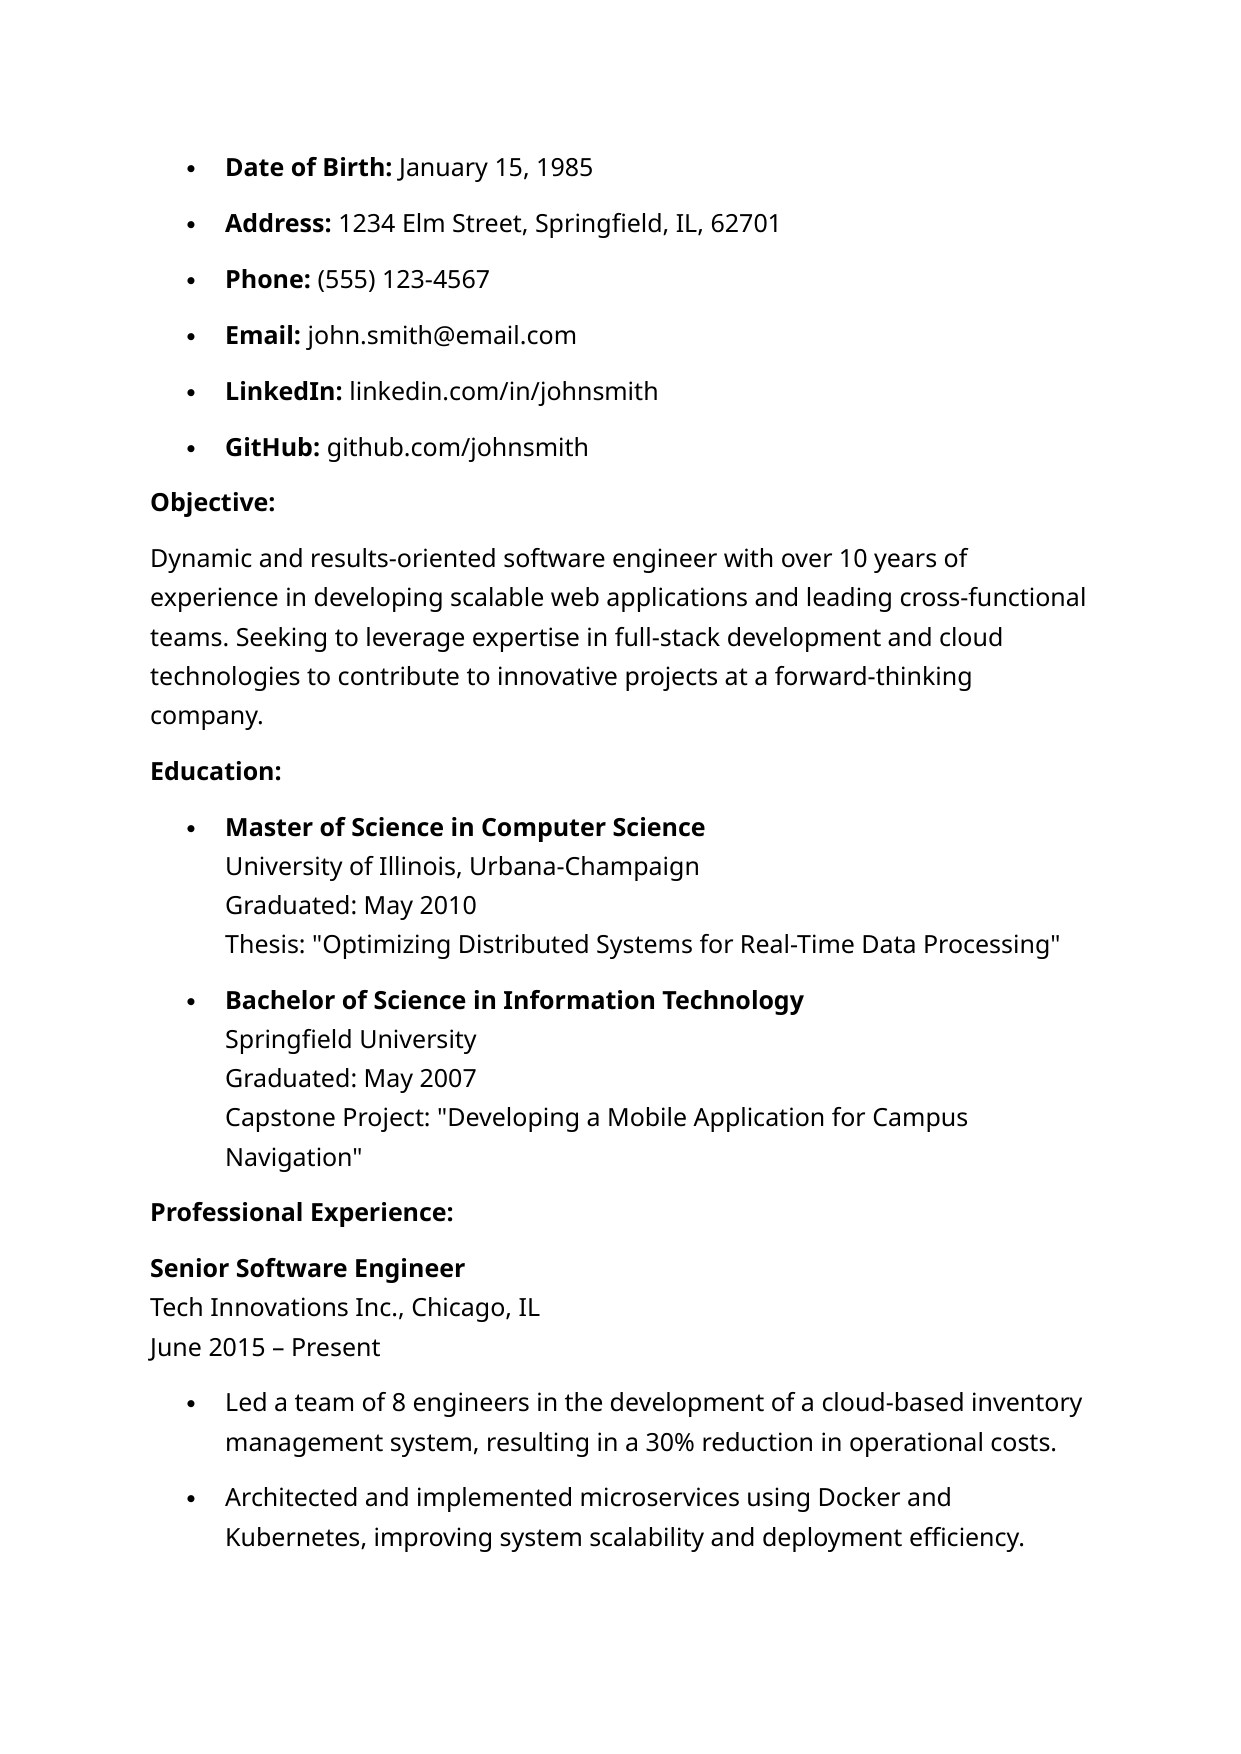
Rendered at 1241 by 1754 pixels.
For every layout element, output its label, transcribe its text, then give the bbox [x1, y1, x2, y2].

list Master of Science in Computer Science University of Illinois, Urbana-Champaign Graduated: May 2010 Thesis: "Optimizing Distributed Systems for Real-Time Data Processing" [187, 809, 1090, 961]
text Senior Software Engineer Tech Innovations Inc., Chicago, IL June 2015 – Present [150, 1251, 1090, 1363]
list Phone: (555) 123-4567 [187, 262, 1090, 296]
text Dynamic and results-oriented software engineer with over 10 years of experience in developing scalable web applications and leading cross-functional teams. Seeking to leverage expertise in full-stack development and cloud technologies to contribute to innovative projects at a forward-thinking company. [150, 541, 1090, 732]
list LinkedIn: linkedin.com/in/johnsmith [187, 373, 1090, 407]
list Architected and implemented microservices using Docker and Kubernetes, improving system scalability and deployment efficiency. [187, 1480, 1090, 1553]
text Education: [150, 753, 1090, 787]
list GitHub: github.com/johnsmith [187, 429, 1090, 463]
list Led a team of 8 engineers in the development of a cloud-based inventory management system, resulting in a 30% reduction in operational costs. [187, 1385, 1090, 1458]
text Professional Experience: [150, 1195, 1090, 1229]
list Address: 1234 Elm Street, Springfield, IL, 62701 [187, 206, 1090, 240]
list Email: john.smith@email.com [187, 317, 1090, 352]
list Date of Birth: January 15, 1985 [187, 150, 1090, 184]
list Bachelor of Science in Information Technology Springfield University Graduated: May 2007 Capstone Project: "Developing a Mobile Application for Campus Navigation" [187, 982, 1090, 1173]
text Objective: [150, 485, 1090, 519]
